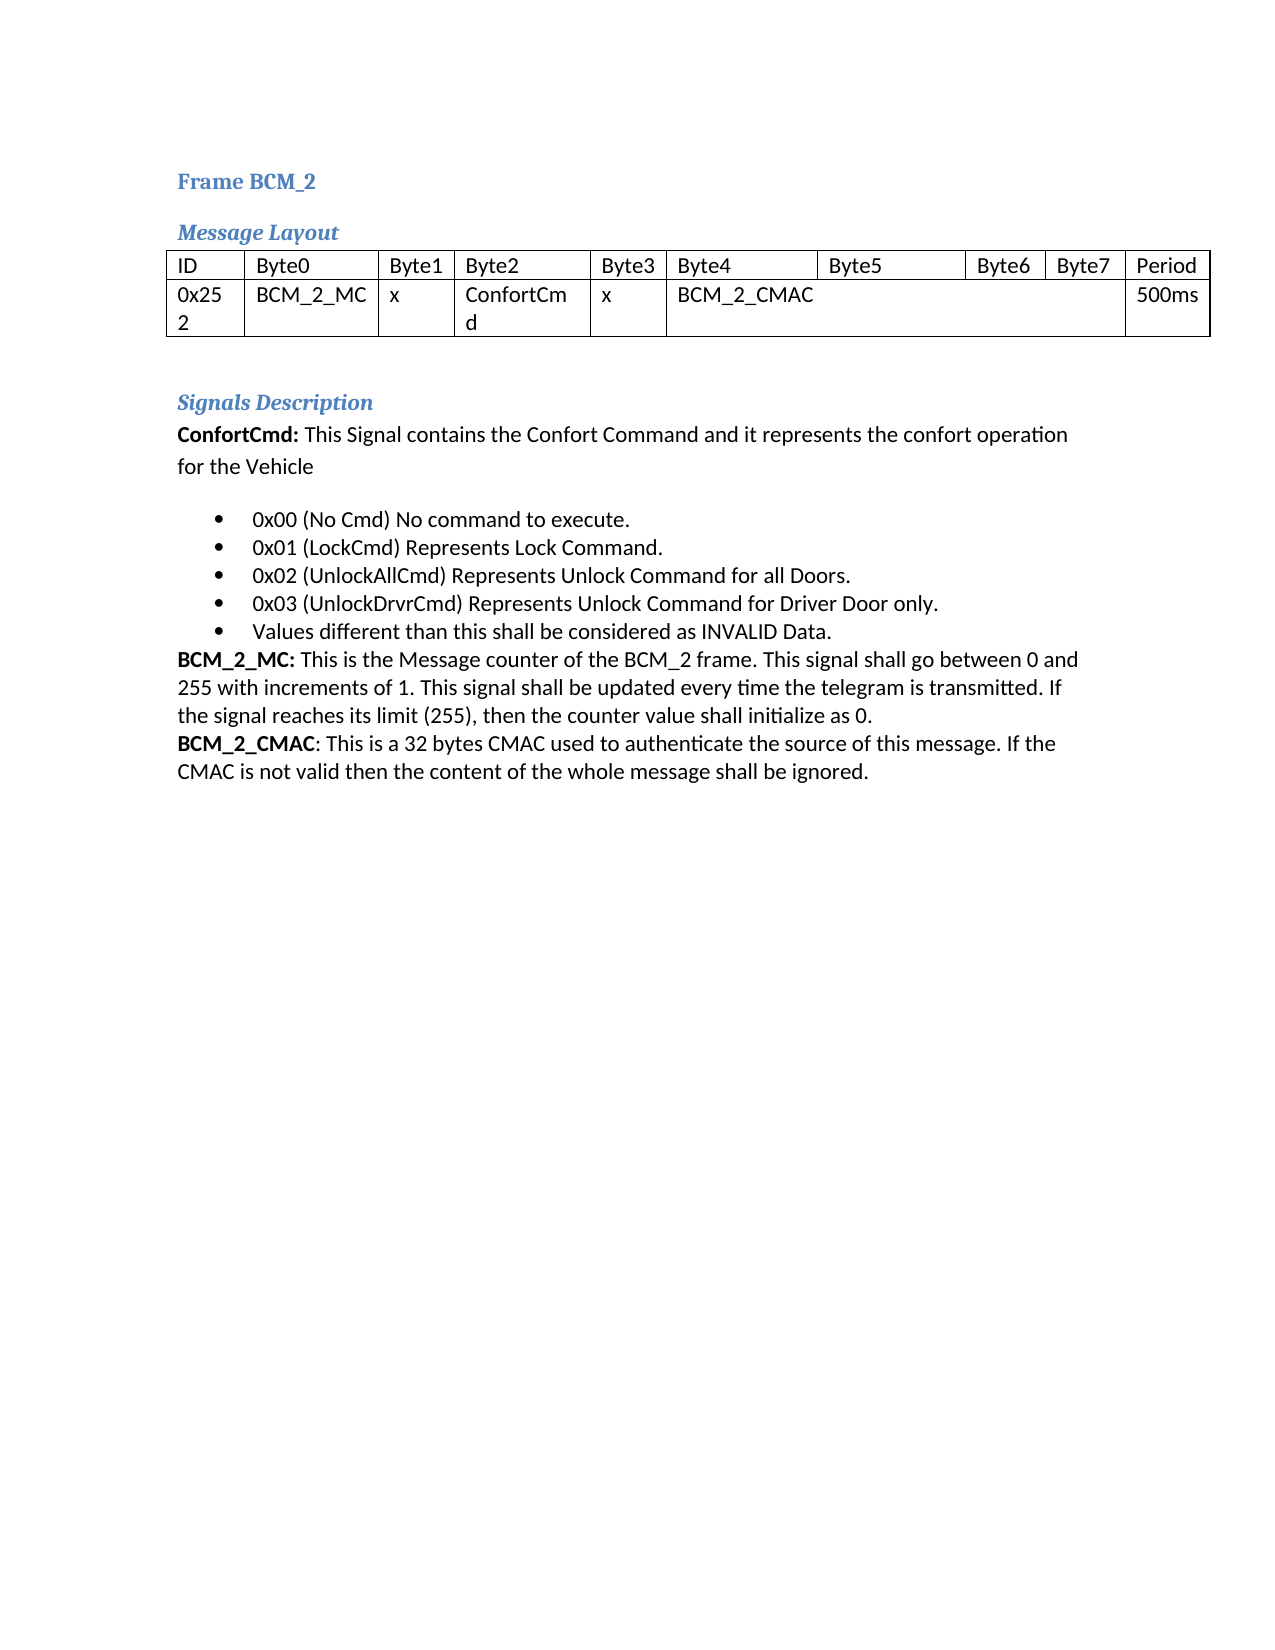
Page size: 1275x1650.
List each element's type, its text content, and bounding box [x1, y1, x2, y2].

table_header Period [1126, 251, 1209, 279]
table_cell BCM_2_MC [245, 280, 378, 336]
table_header Byte7 [1046, 251, 1125, 279]
list Values different than this shall be considered as INVALID Data. [215, 617, 1098, 645]
list 0x03 (UnlockDrvrCmd) Represents Unlock Command for Driver Door only. [215, 589, 1098, 617]
subtitle Frame BCM_2 [177, 168, 1098, 195]
subtitle Signals Description [177, 390, 1098, 416]
table_cell ConfortCmd [455, 280, 590, 336]
table_cell BCM_2_CMAC [667, 280, 1125, 336]
subtitle Message Layout [177, 219, 1098, 246]
table_header Byte0 [245, 251, 378, 279]
table_cell 500ms [1126, 280, 1209, 336]
table_cell x [379, 280, 454, 336]
list 0x01 (LockCmd) Represents Lock Command. [215, 533, 1098, 561]
text BCM_2_CMAC: This is a 32 bytes CMAC used to authenticate the source of this message. If the CMAC is not valid then the content of the whole message shall be ignored. [177, 729, 1098, 786]
table_cell 0x252 [167, 280, 244, 336]
table_header Byte2 [455, 251, 590, 279]
table_header Byte3 [591, 251, 666, 279]
table_header Byte5 [818, 251, 965, 279]
list 0x00 (No Cmd) No command to execute. [215, 505, 1098, 533]
text BCM_2_MC: This is the Message counter of the BCM_2 frame. This signal shall go between 0 and 255 with increments of 1. This signal shall be updated every time the telegram is transmitted. If the signal reaches its limit (255), then the counter value shall initialize as 0. [177, 645, 1098, 729]
table_header Byte6 [966, 251, 1045, 279]
table_header ID [167, 251, 244, 279]
list 0x02 (UnlockAllCmd) Represents Unlock Command for all Doors. [215, 561, 1098, 589]
table_header Byte1 [379, 251, 454, 279]
table_header Byte4 [667, 251, 817, 279]
text ConfortCmd: This Signal contains the Confort Command and it represents the confort operation for the Vehicle [177, 420, 1098, 480]
table_cell x [591, 280, 666, 336]
